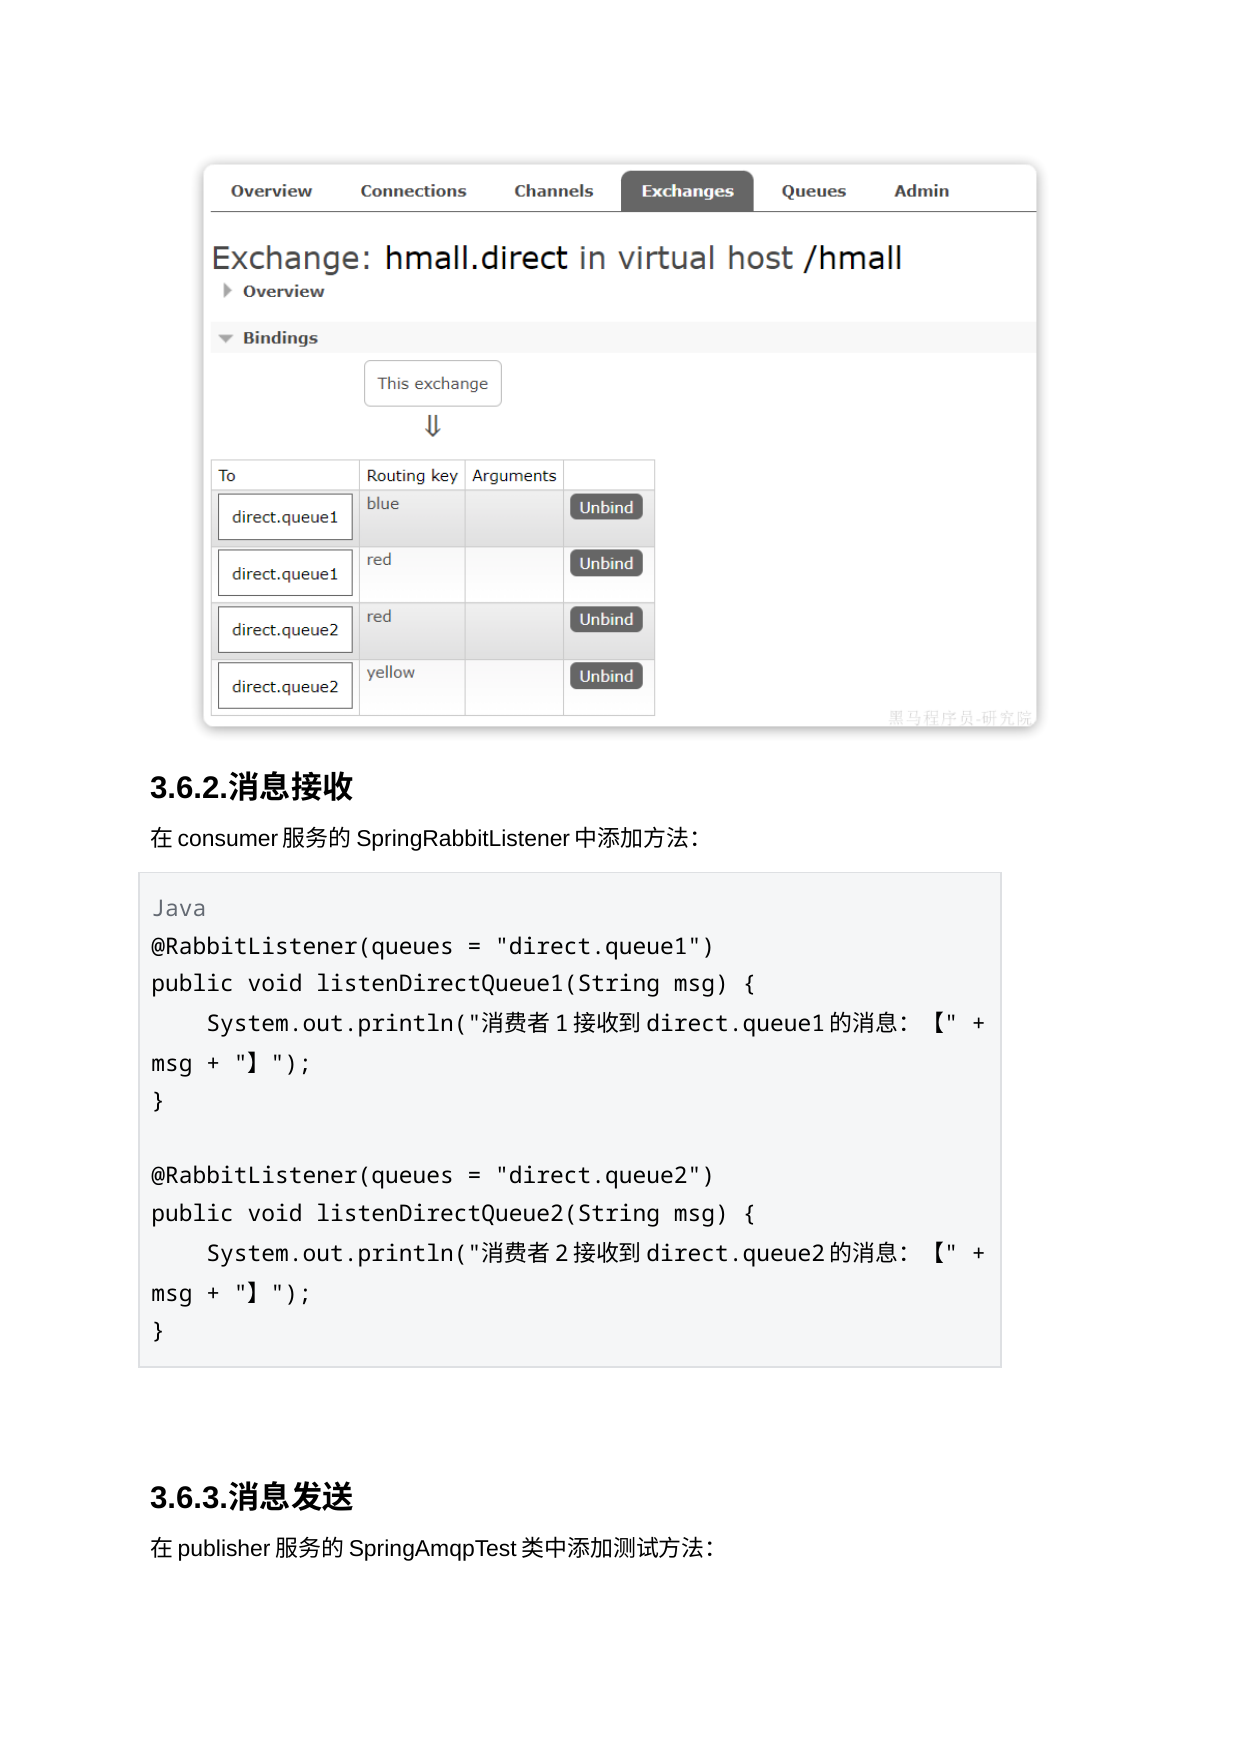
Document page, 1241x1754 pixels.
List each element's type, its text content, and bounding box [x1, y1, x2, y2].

text 在publisher服务的SpringAmqpTest类中添加测试方法： [150, 1530, 1090, 1563]
picture [188, 150, 1052, 744]
table_header Java @RabbitListener(queues = "direct.queue1") public void listenDirectQueue1(String msg) { System.out.println("消费者1接收到direct.queue1的消息：【" + msg + "】"); } @RabbitListener(queues = "direct.queue2") public void listenDirectQueue2(String msg) { System.out.println("消费者2接收到direct.queue2的消息：【" + msg + "】"); } [140, 873, 1000, 1366]
text 在consumer服务的SpringRabbitListener中添加方法： [150, 819, 1090, 853]
